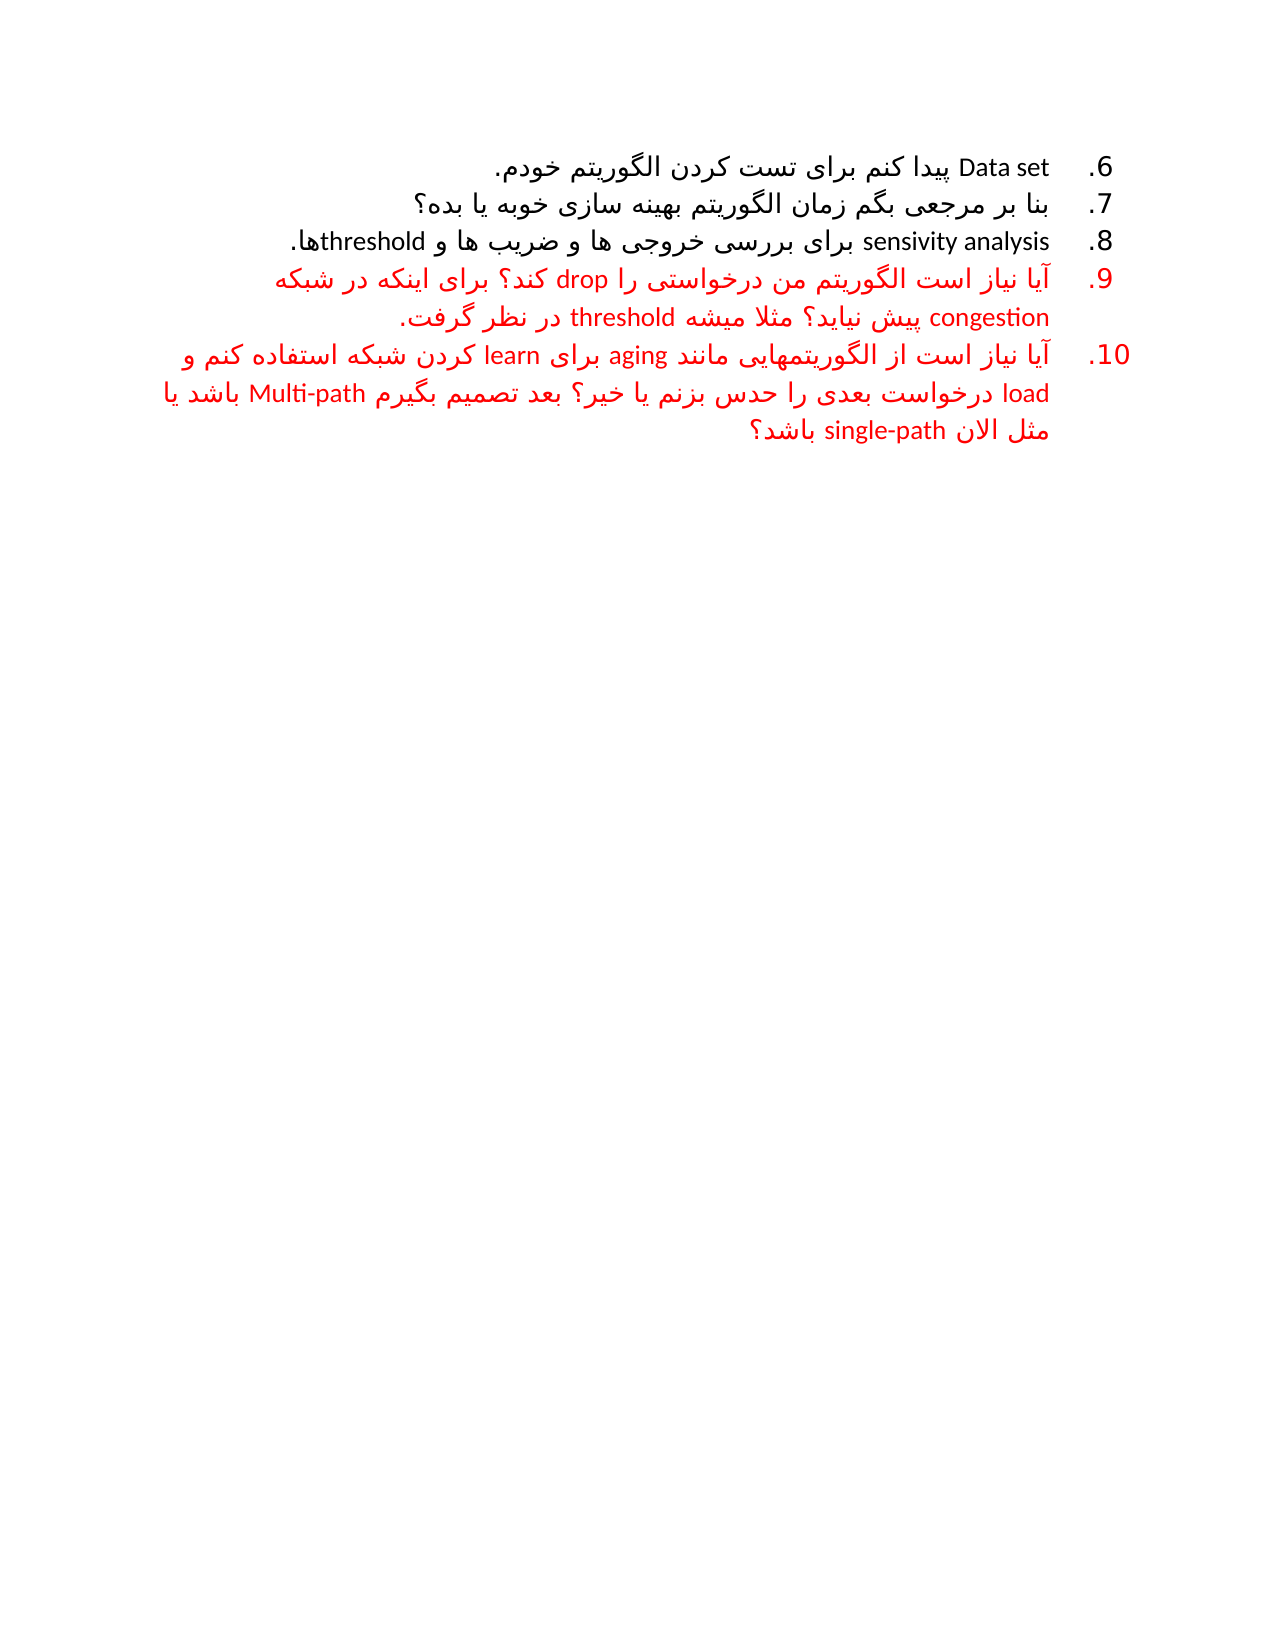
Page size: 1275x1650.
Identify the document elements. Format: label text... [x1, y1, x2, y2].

list آیا نیاز است الگوریتم من درخواستی را drop کند؟ برای اینکه در شبکه congestion پیش نیاید؟ مثلا میشه threshold در نظر گرفت. [150, 262, 1087, 333]
list بنا بر مرجعی بگم زمان الگوریتم بهینه سازی خوبه یا بده؟ [150, 188, 1087, 219]
list sensivity analysis برای بررسی خروجی ها و ضریب ها و thresholdها. [150, 224, 1087, 257]
list Data set پیدا کنم برای تست کردن الگوریتم خودم. [150, 150, 1087, 183]
list آیا نیاز است از الگوریتمهایی مانند aging برای learn کردن شبکه استفاده کنم و load درخواست بعدی را حدس بزنم یا خیر؟ بعد تصمیم بگیرم Multi-path باشد یا مثل الان single-path باشد؟ [150, 338, 1087, 447]
